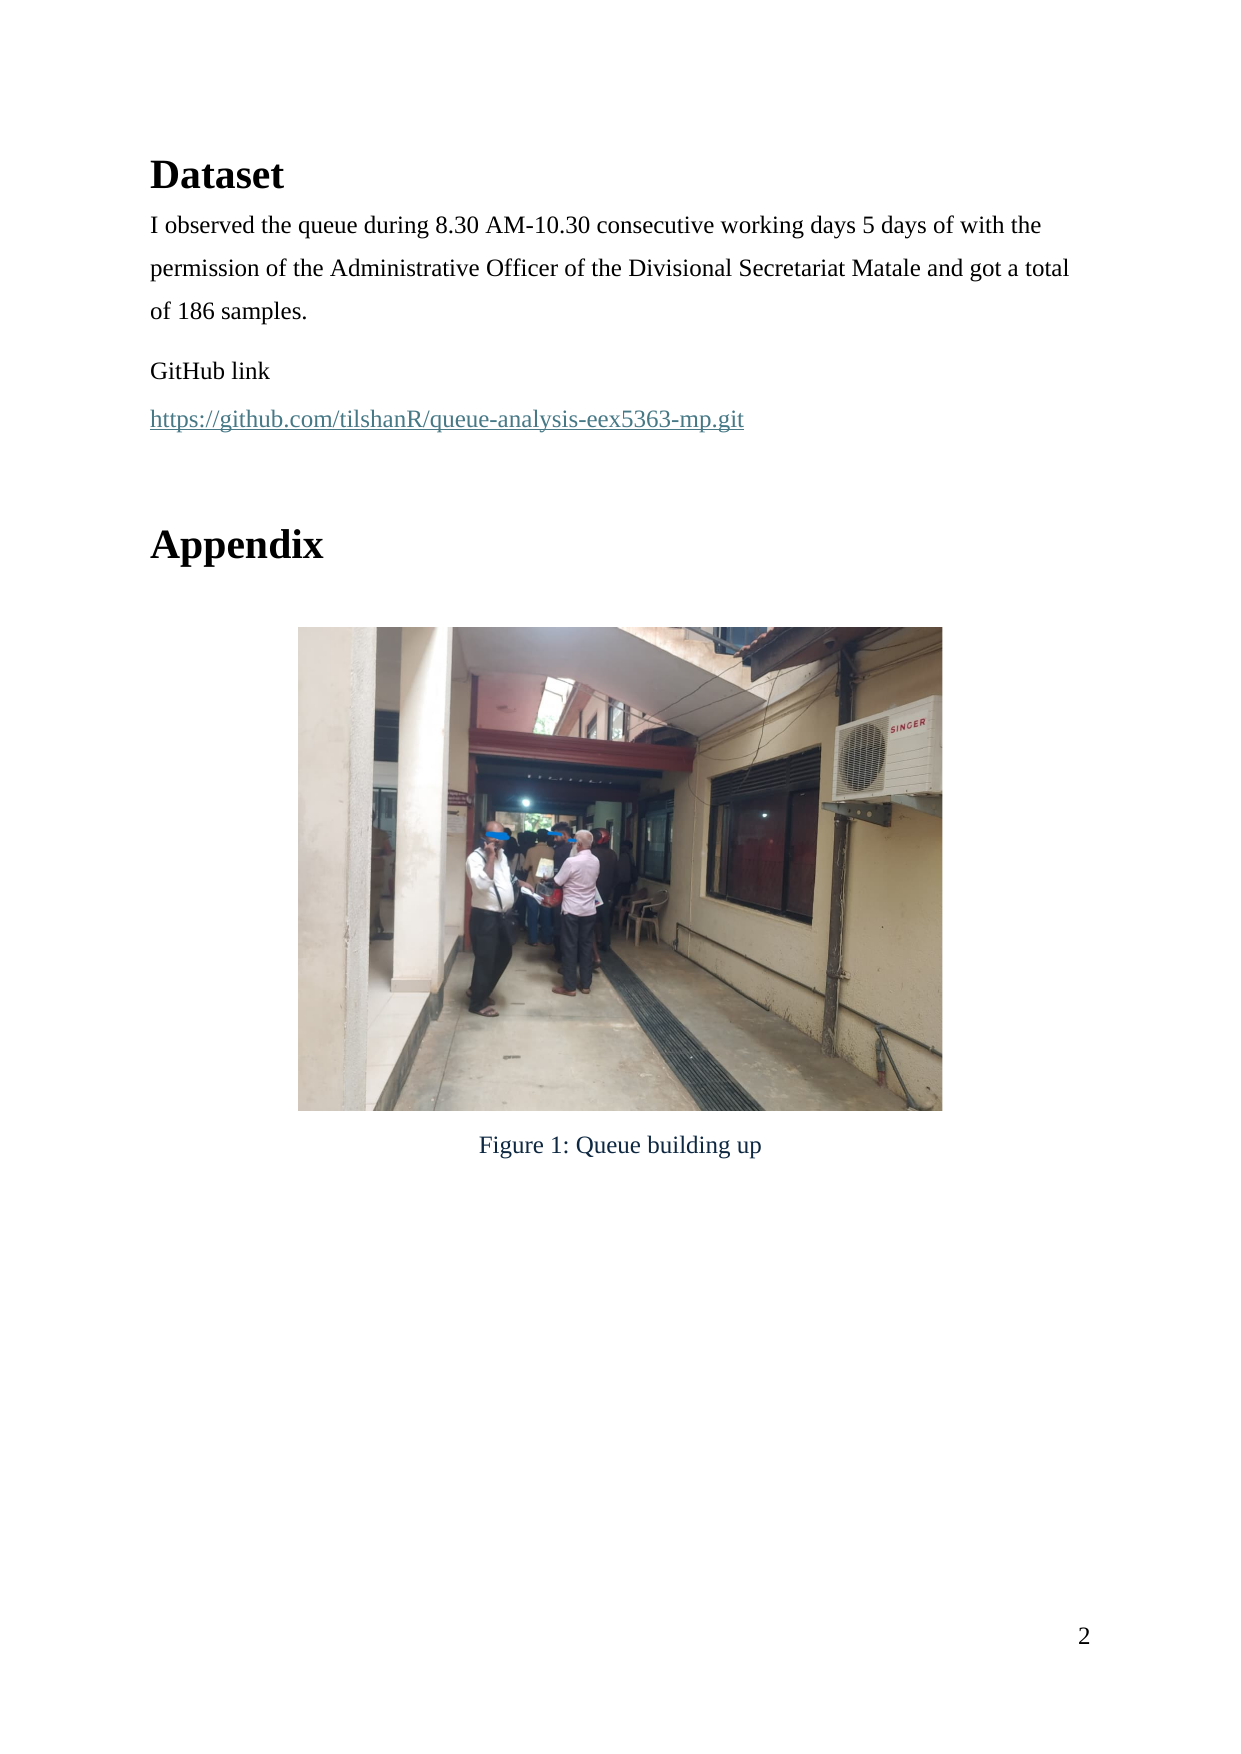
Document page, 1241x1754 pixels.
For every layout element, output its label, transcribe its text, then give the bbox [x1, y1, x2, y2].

subtitle Dataset [150, 150, 1090, 198]
text I observed the queue during 8.30 AM-10.30 consecutive working days 5 days of with the permission of the Administrative Officer of the Divisional Secretariat Matale and got a total of 186 samples. [150, 210, 1090, 325]
text Figure 1: Queue building up [150, 1130, 1090, 1159]
subtitle Appendix [150, 520, 1090, 568]
text GitHub link [150, 356, 1090, 385]
picture [298, 627, 943, 1111]
text https://github.com/tilshanR/queue-analysis-eex5363-mp.git [150, 404, 1090, 432]
